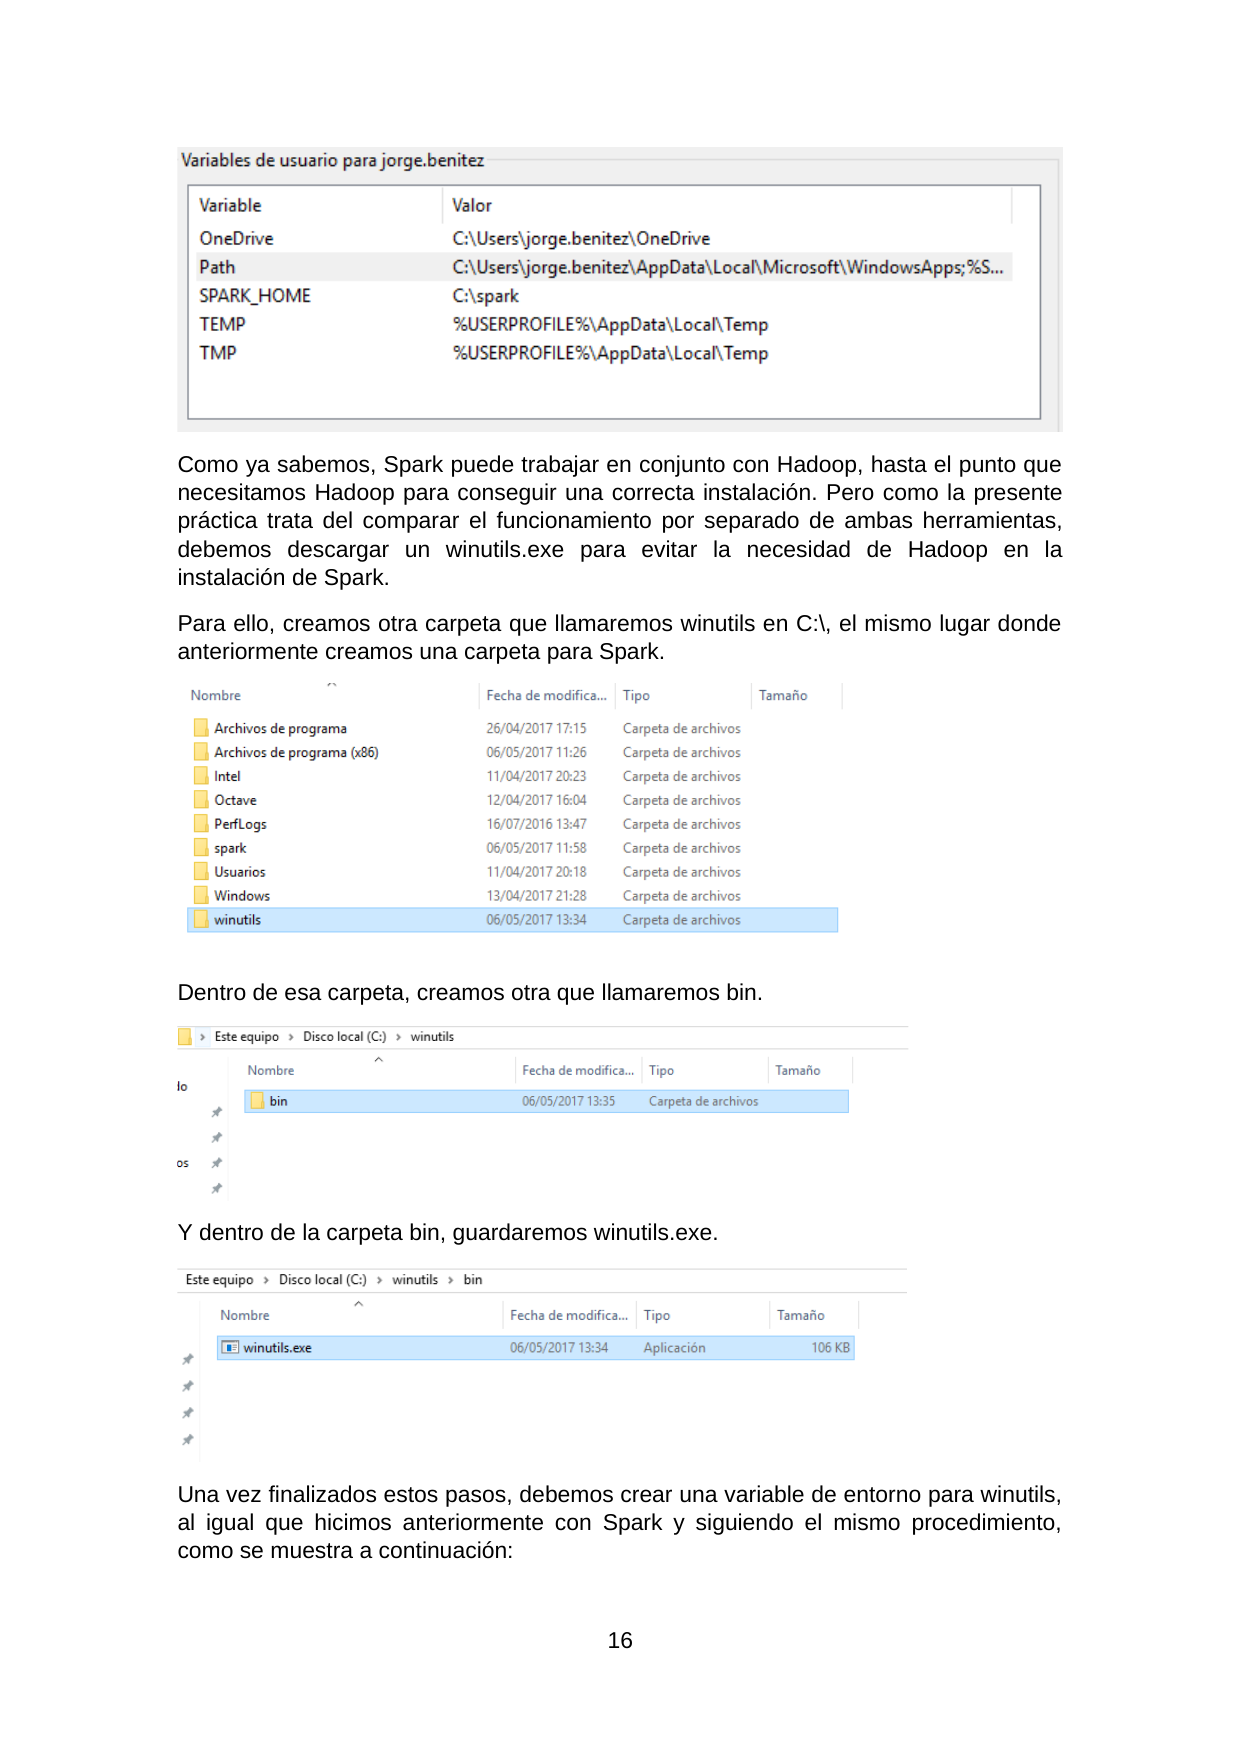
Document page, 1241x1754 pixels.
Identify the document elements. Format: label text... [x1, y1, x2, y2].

picture [177, 1024, 909, 1201]
picture [177, 1264, 907, 1462]
picture [177, 147, 1063, 432]
text Como ya sabemos, Spark puede trabajar en conjunto con Hadoop, hasta el punto que necesitamos Hadoop para conseguir una correcta instalación. Pero como la presente práctica trata del comparar el funcionamiento por separado de ambas herramientas, debemos descargar un winutils.exe para evitar la necesidad de Hadoop en la instalación de Spark. [177, 451, 1063, 591]
text Para ello, creamos otra carpeta que llamaremos winutils en C:\, el mismo lugar donde anteriormente creamos una carpeta para Spark. [177, 609, 1063, 664]
picture [177, 683, 912, 961]
text Dentro de esa carpeta, creamos otra que llamaremos bin. [177, 979, 1063, 1006]
text Una vez finalizados estos pasos, debemos crear una variable de entorno para winutils, al igual que hicimos anteriormente con Spark y siguiendo el mismo procedimiento, como se muestra a continuación: [177, 1481, 1063, 1564]
text Y dentro de la carpeta bin, guardaremos winutils.exe. [177, 1219, 1063, 1245]
